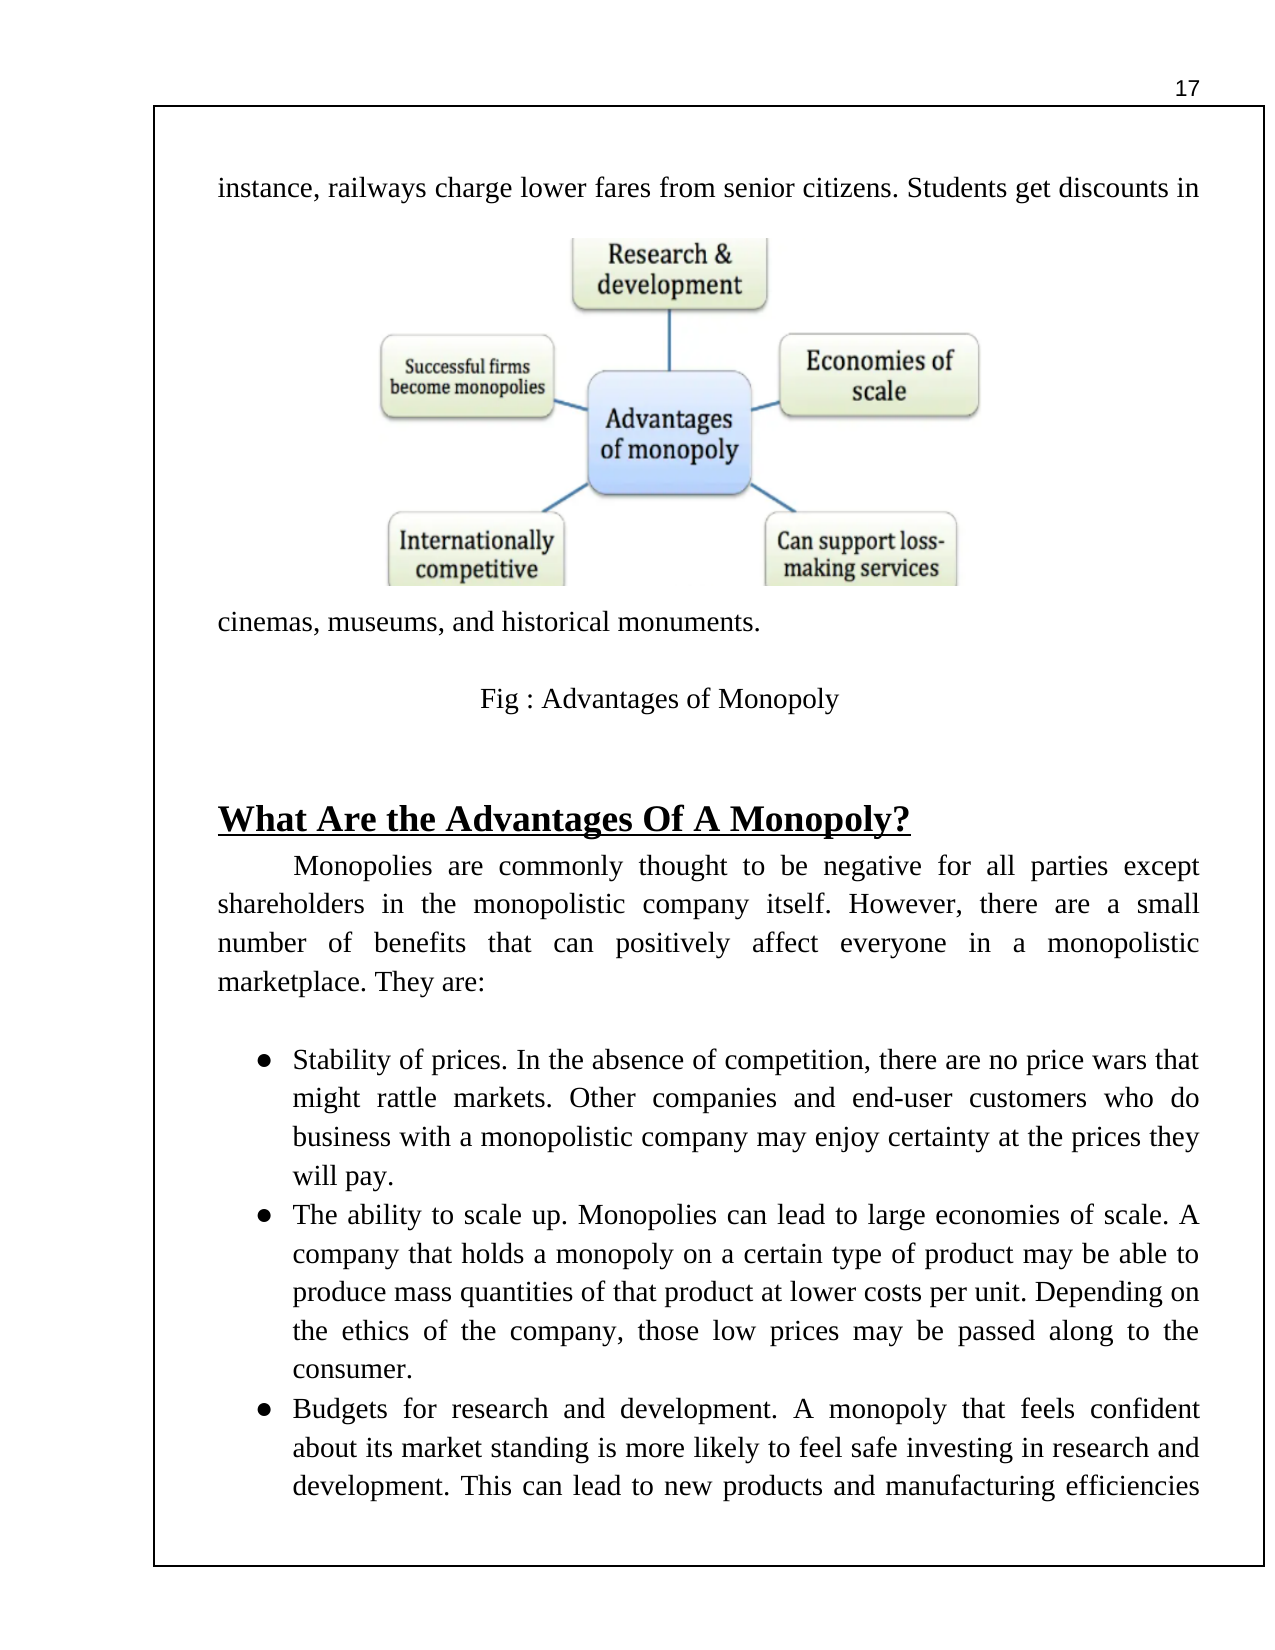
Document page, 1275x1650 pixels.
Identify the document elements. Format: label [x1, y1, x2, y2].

table_header [155, 107, 1263, 1565]
picture [365, 238, 990, 586]
